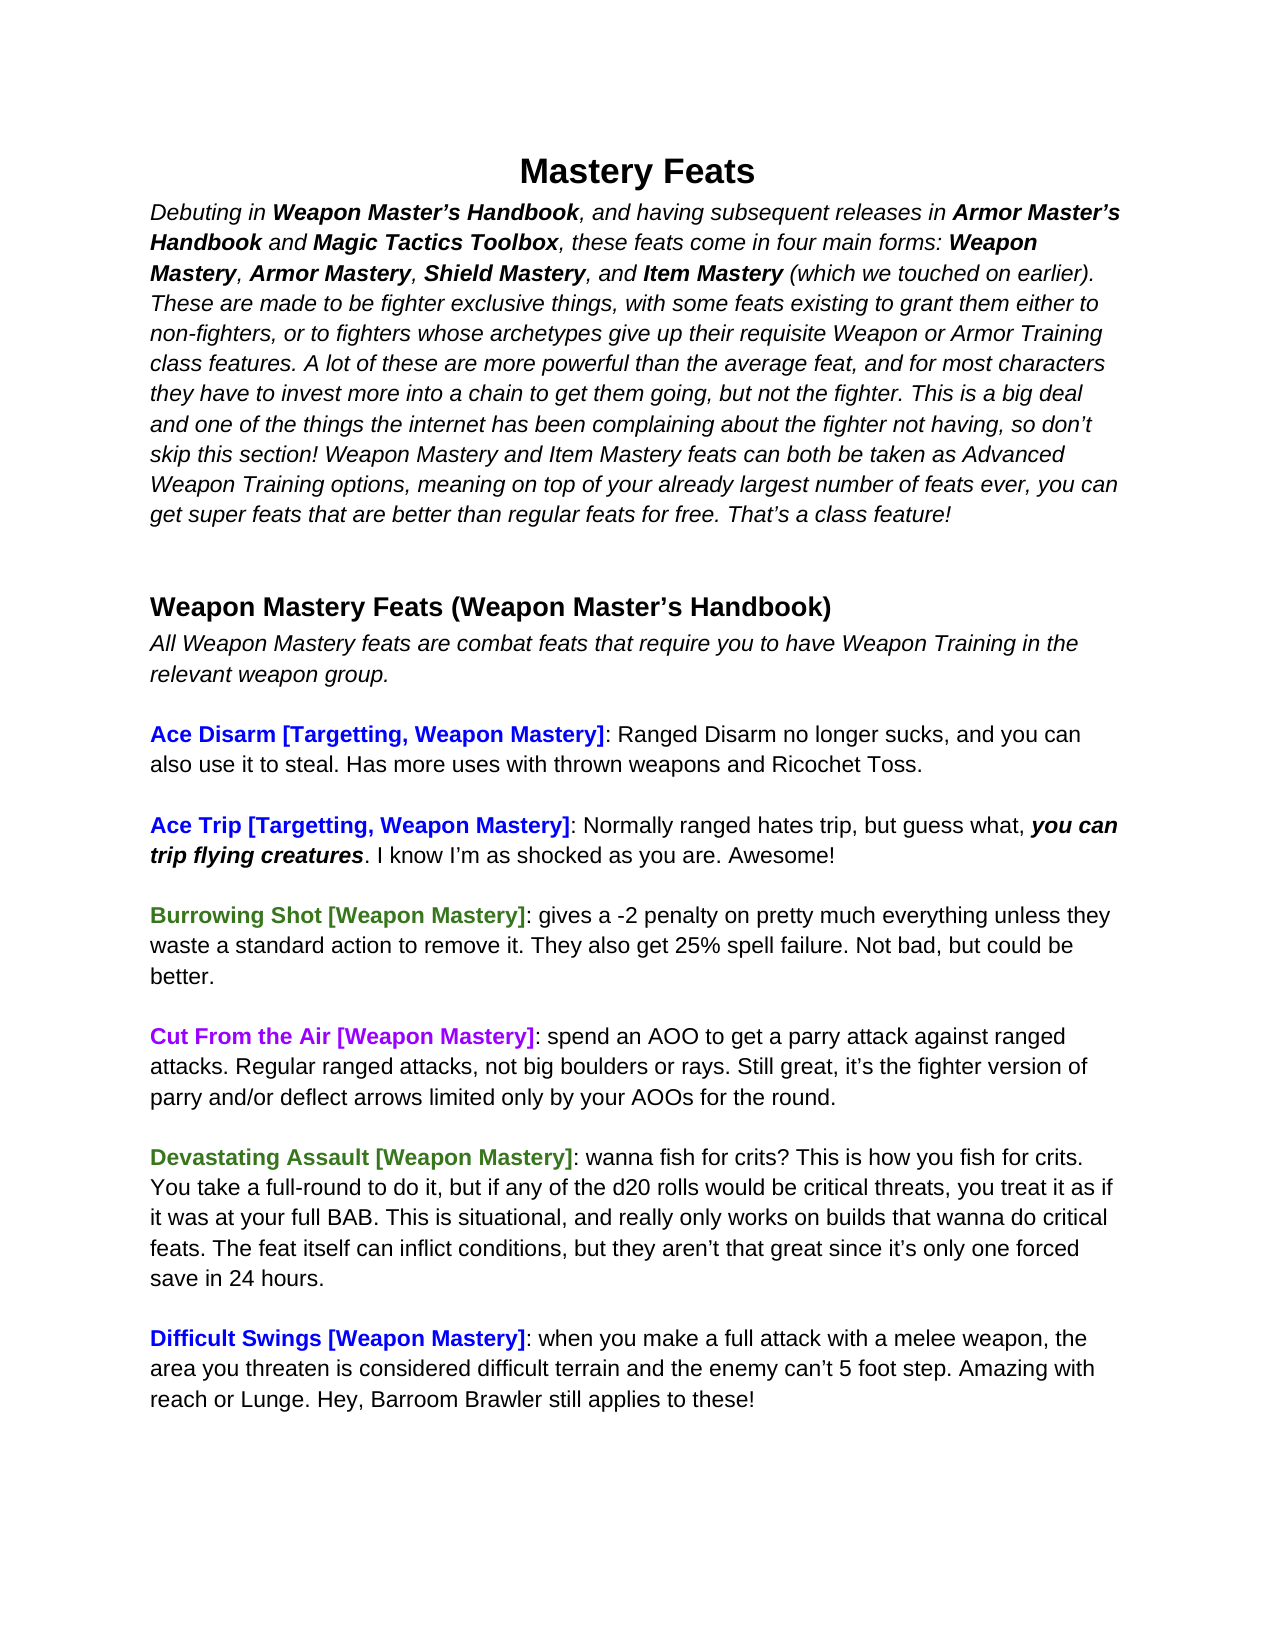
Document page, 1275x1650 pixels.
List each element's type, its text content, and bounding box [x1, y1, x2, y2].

text Burrowing Shot [Weapon Mastery]: gives a -2 penalty on pretty much everything unless they waste a standard action to remove it. They also get 25% spell failure. Not bad, but could be better. [150, 902, 1125, 989]
text Devastating Assault [Weapon Mastery]: wanna fish for crits? This is how you fish for crits. You take a full-round to do it, but if any of the d20 rolls would be critical threats, you treat it as if it was at your full BAB. This is situational, and really only works on builds that wanna do critical feats. The feat itself can inflict conditions, but they aren’t that great since it’s only one forced save in 24 hours. [150, 1144, 1125, 1291]
text Ace Trip [Targetting, Weapon Mastery]: Normally ranged hates trip, but guess what, you can trip flying creatures. I know I’m as shocked as you are. Awesome! [150, 812, 1125, 868]
subtitle Weapon Mastery Feats (Weapon Master’s Handbook) [150, 591, 1125, 622]
text Cut From the Air [Weapon Mastery]: spend an AOO to get a parry attack against ranged attacks. Regular ranged attacks, not big boulders or rays. Still great, it’s the fighter version of parry and/or deflect arrows limited only by your AOOs for the round. [150, 1023, 1125, 1110]
text All Weapon Mastery feats are combat feats that require you to have Weapon Training in the relevant weapon group. [150, 630, 1125, 687]
text Ace Disarm [Targetting, Weapon Mastery]: Ranged Disarm no longer sucks, and you can also use it to steal. Has more uses with thrown weapons and Ricochet Toss. [150, 721, 1125, 777]
subtitle Mastery Feats [150, 150, 1125, 191]
text Difficult Swings [Weapon Mastery]: when you make a full attack with a melee weapon, the area you threaten is considered difficult terrain and the enemy can’t 5 foot step. Amazing with reach or Lunge. Hey, Barroom Brawler still applies to these! [150, 1325, 1125, 1412]
text Debuting in Weapon Master’s Handbook, and having subsequent releases in Armor Master’s Handbook and Magic Tactics Toolbox, these feats come in four main forms: Weapon Mastery, Armor Mastery, Shield Mastery, and Item Mastery (which we touched on earlier). These are made to be fighter exclusive things, with some feats existing to grant them either to non-fighters, or to fighters whose archetypes give up their requisite Weapon or Armor Training class features. A lot of these are more powerful than the average feat, and for most characters they have to invest more into a chain to get them going, but not the fighter. This is a big deal and one of the things the internet has been complaining about the fighter not having, so don’t skip this section! Weapon Mastery and Item Mastery feats can both be taken as Advanced Weapon Training options, meaning on top of your already largest number of feats ever, you can get super feats that are better than regular feats for free. That’s a class feature! [150, 199, 1125, 527]
